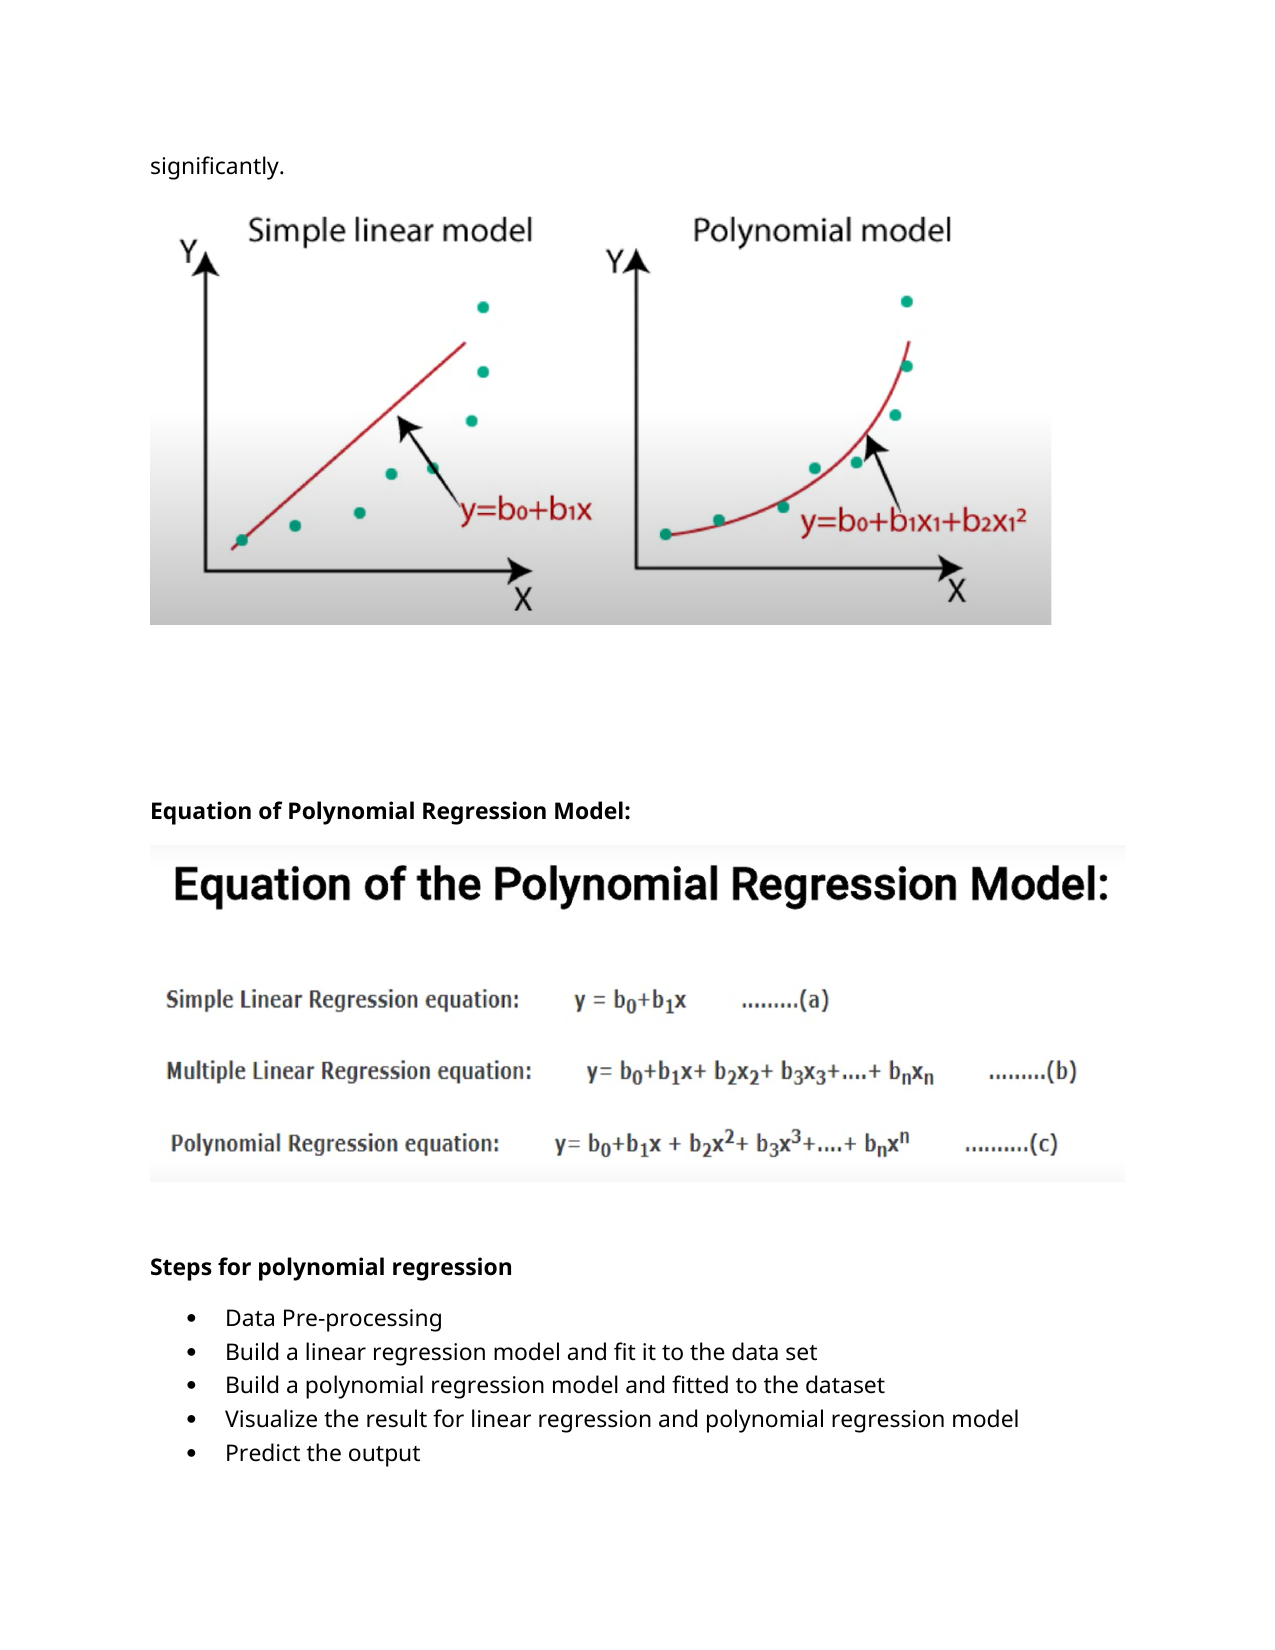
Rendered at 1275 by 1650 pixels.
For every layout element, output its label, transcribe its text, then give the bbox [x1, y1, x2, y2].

picture [150, 845, 1125, 1182]
list Data Pre-processing [187, 1302, 1125, 1333]
text Steps for polynomial regression [150, 1251, 1125, 1282]
list Build a linear regression model and fit it to the data set [187, 1335, 1125, 1367]
list Visualize the result for linear regression and polynomial regression model [187, 1403, 1125, 1434]
list Predict the output [187, 1437, 1125, 1468]
list Build a polynomial regression model and fitted to the dataset [187, 1369, 1125, 1400]
picture [150, 183, 1052, 625]
text Equation of Polynomial Regression Model: [150, 795, 1125, 826]
